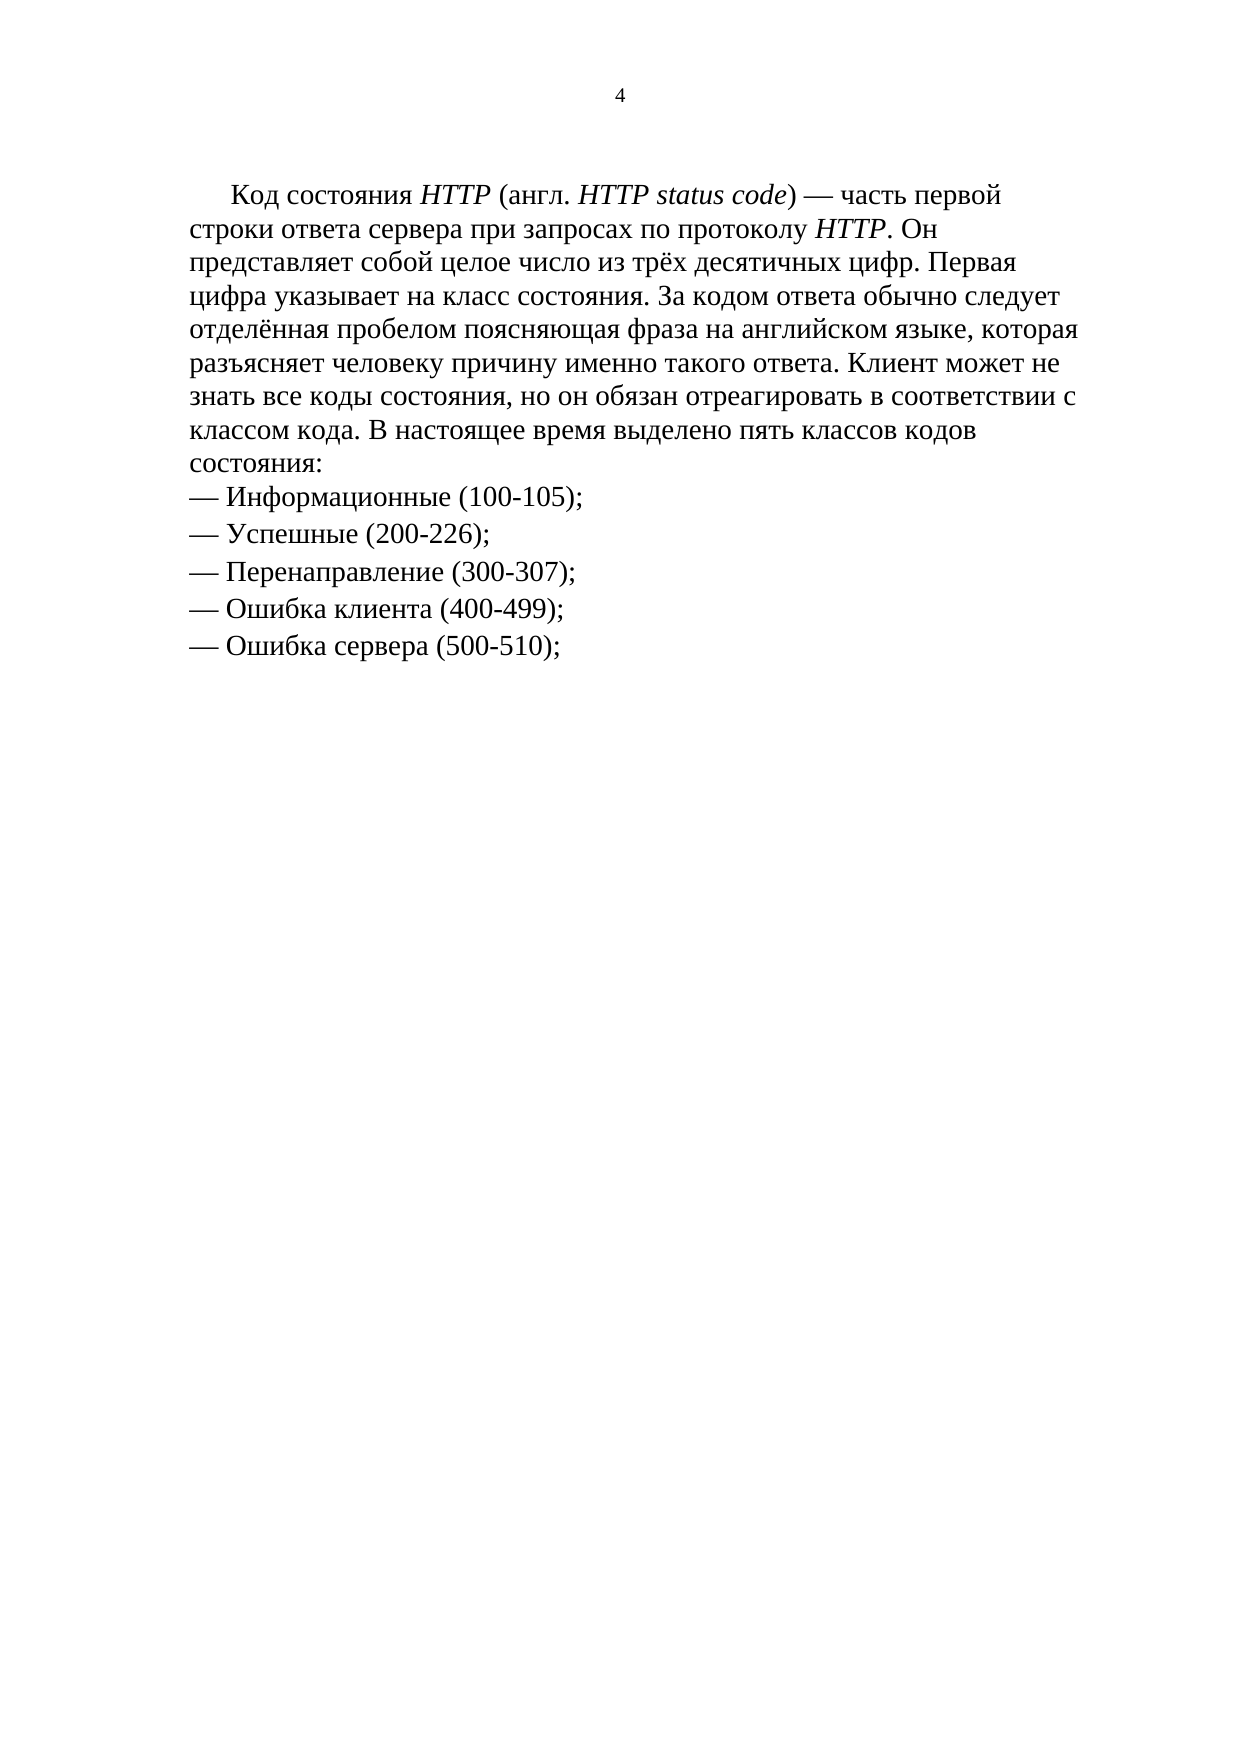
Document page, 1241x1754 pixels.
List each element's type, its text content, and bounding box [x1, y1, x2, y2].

text Код состояния HTTP (англ. HTTP status code) — часть первой строки ответа сервера при запросах по протоколу HTTP. Он представляет собой целое число из трёх десятичных цифр. Первая цифра указывает на класс состояния. За кодом ответа обычно следует отделённая пробелом поясняющая фраза на английском языке, которая разъясняет человеку причину именно такого ответа. Клиент может не знать все коды состояния, но он обязан отреагировать в соответствии с классом кода. В настоящее время выделено пять классов кодов состояния: [189, 177, 1092, 479]
text ― Перенаправление (300-307); [189, 554, 1092, 587]
text ― Ошибка сервера (500-510); [189, 628, 1092, 662]
text ― Информационные (100-105); [189, 479, 1092, 513]
text ― Успешные (200-226); [189, 516, 1092, 550]
text ― Ошибка клиента (400-499); [189, 591, 1092, 624]
